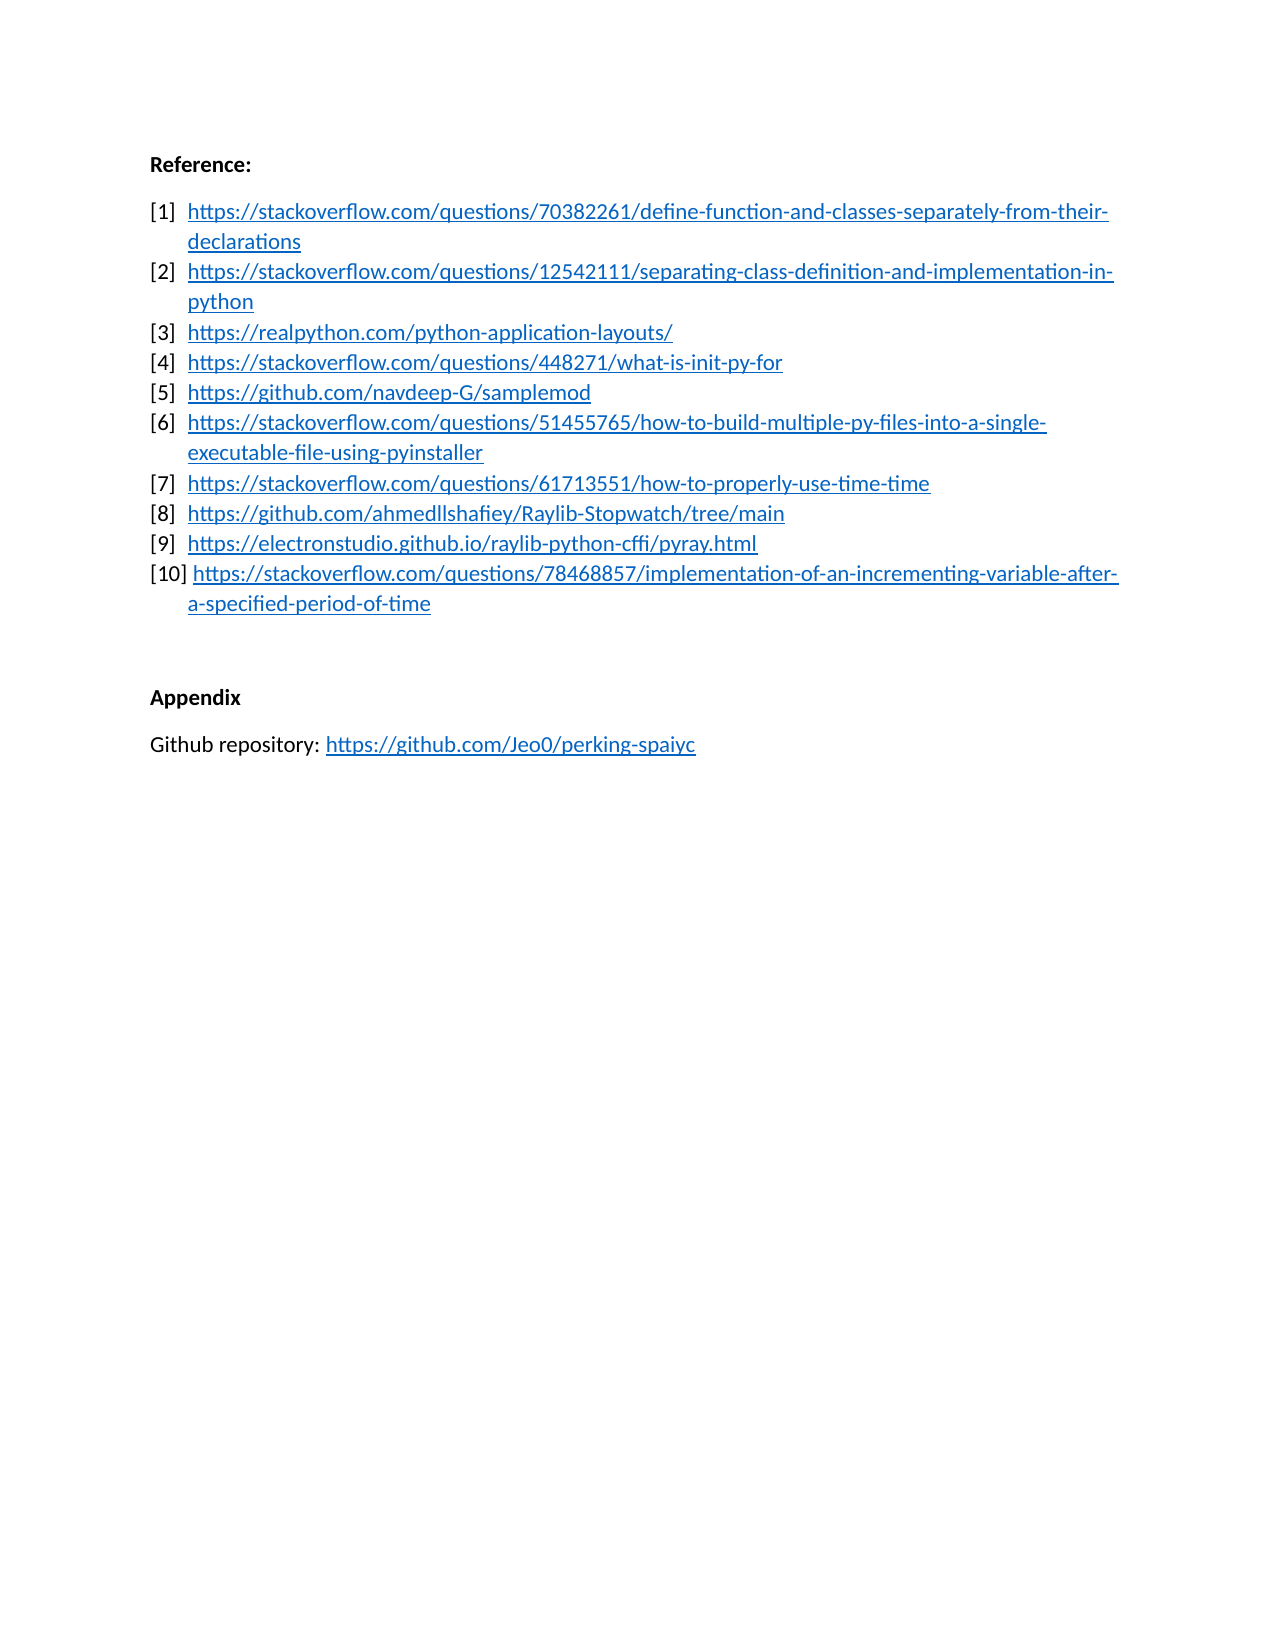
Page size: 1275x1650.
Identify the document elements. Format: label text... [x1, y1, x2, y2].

list https://stackoverflow.com/questions/51455765/how-to-build-multiple-py-files-into-a-single-executable-file-using-pyinstaller [150, 408, 1125, 467]
list https://github.com/ahmedllshafiey/Raylib-Stopwatch/tree/main [150, 499, 1125, 527]
list https://stackoverflow.com/questions/70382261/define-function-and-classes-separately-from-their-declarations [150, 197, 1125, 255]
text Appendix [150, 683, 1125, 711]
list https://stackoverflow.com/questions/61713551/how-to-properly-use-time-time [150, 469, 1125, 497]
list https://stackoverflow.com/questions/448271/what-is-init-py-for [150, 348, 1125, 376]
list https://electronstudio.github.io/raylib-python-cffi/pyray.html [150, 529, 1125, 557]
list https://github.com/navdeep-G/samplemod [150, 378, 1125, 406]
list https://stackoverflow.com/questions/78468857/implementation-of-an-incrementing-variable-after-a-specified-period-of-time [150, 559, 1125, 618]
list https://realpython.com/python-application-layouts/ [150, 318, 1125, 346]
text Reference: [150, 150, 1125, 178]
list https://stackoverflow.com/questions/12542111/separating-class-definition-and-implementation-in-python [150, 257, 1125, 316]
text Github repository: https://github.com/Jeo0/perking-spaiyc [150, 730, 1125, 758]
